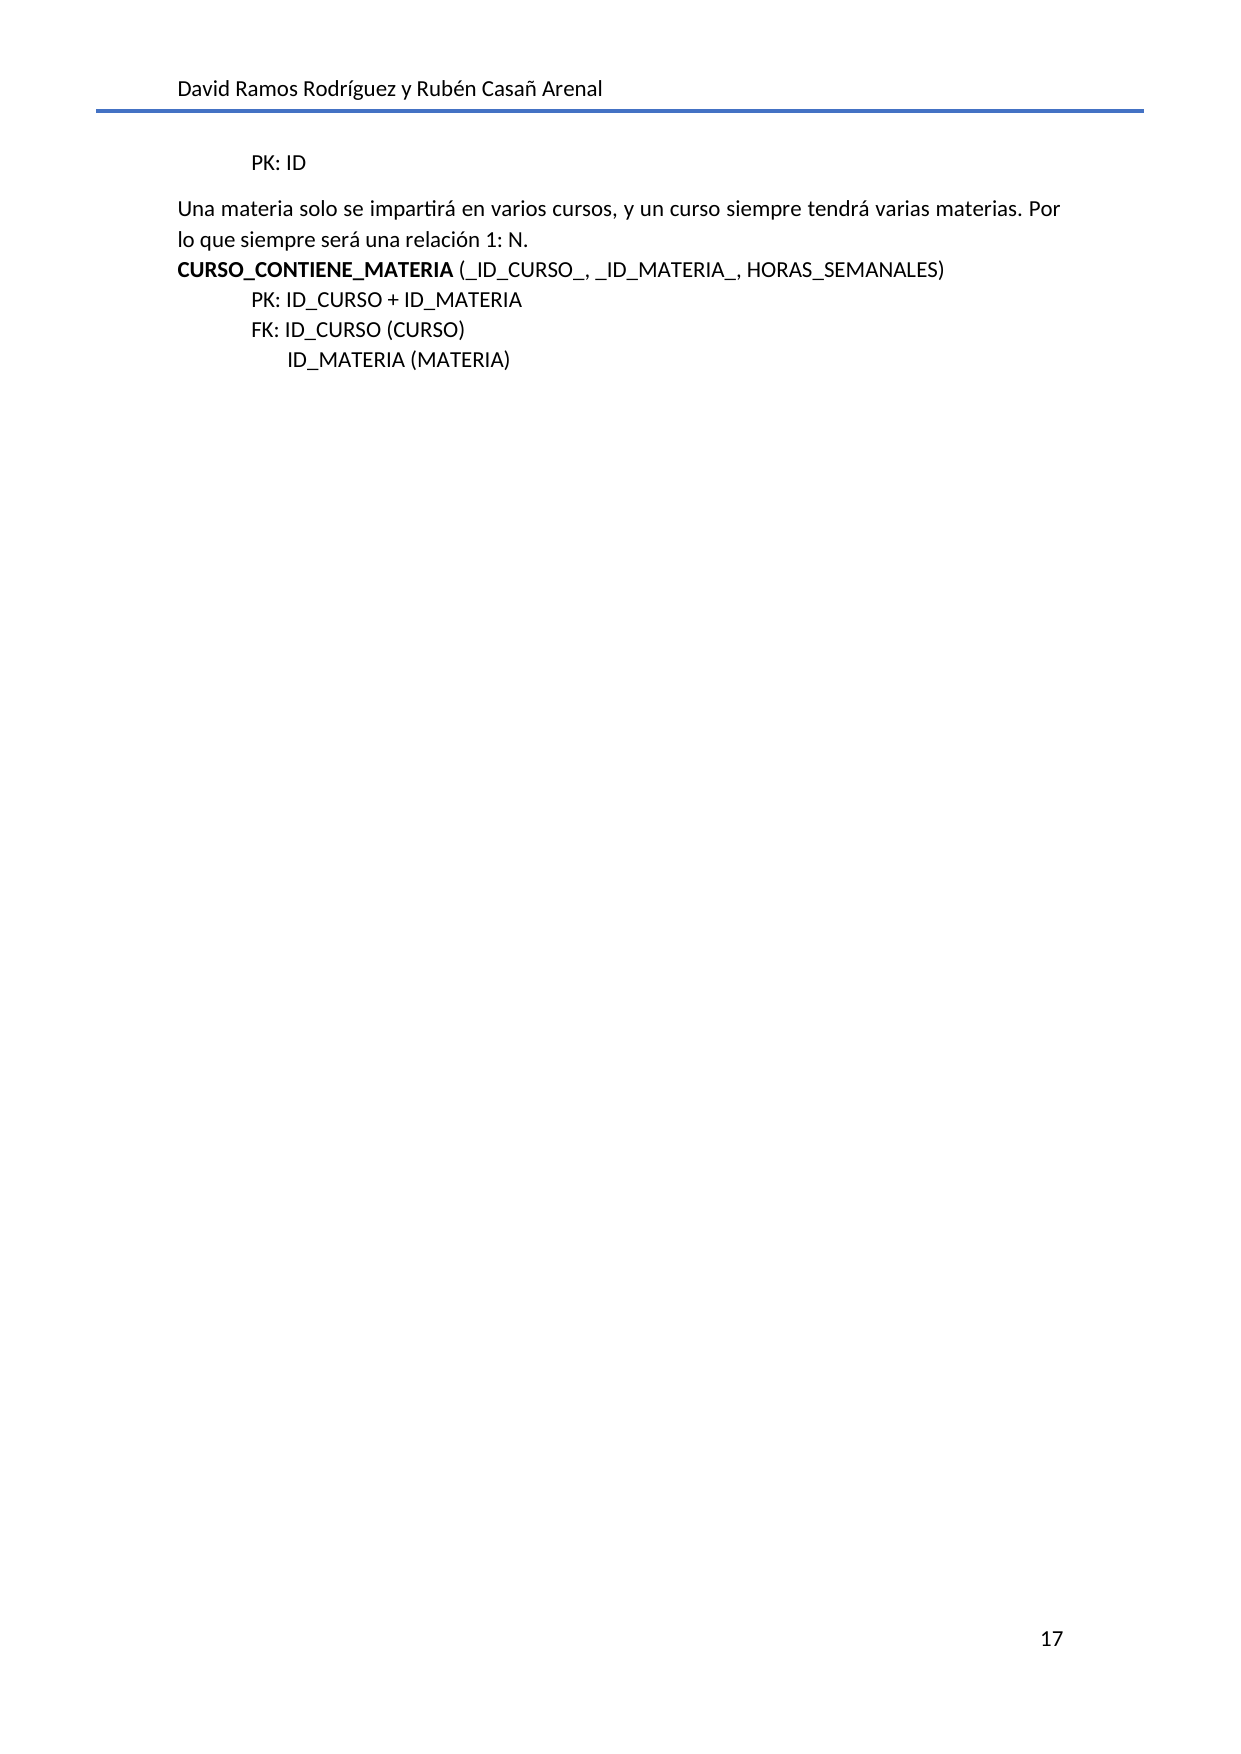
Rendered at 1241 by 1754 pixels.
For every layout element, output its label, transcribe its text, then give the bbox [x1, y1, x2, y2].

text PK: ID [177, 148, 1063, 176]
text ID_MATERIA (MATERIA) [177, 346, 1063, 373]
text Una materia solo se impartirá en varios cursos, y un curso siempre tendrá varias materias. Por lo que siempre será una relación 1: N. [177, 194, 1063, 253]
text PK: ID_CURSO + ID_MATERIA [177, 285, 1063, 313]
text FK: ID_CURSO (CURSO) [177, 315, 1063, 343]
text CURSO_CONTIENE_MATERIA (_ID_CURSO_, _ID_MATERIA_, HORAS_SEMANALES) [177, 255, 1063, 283]
